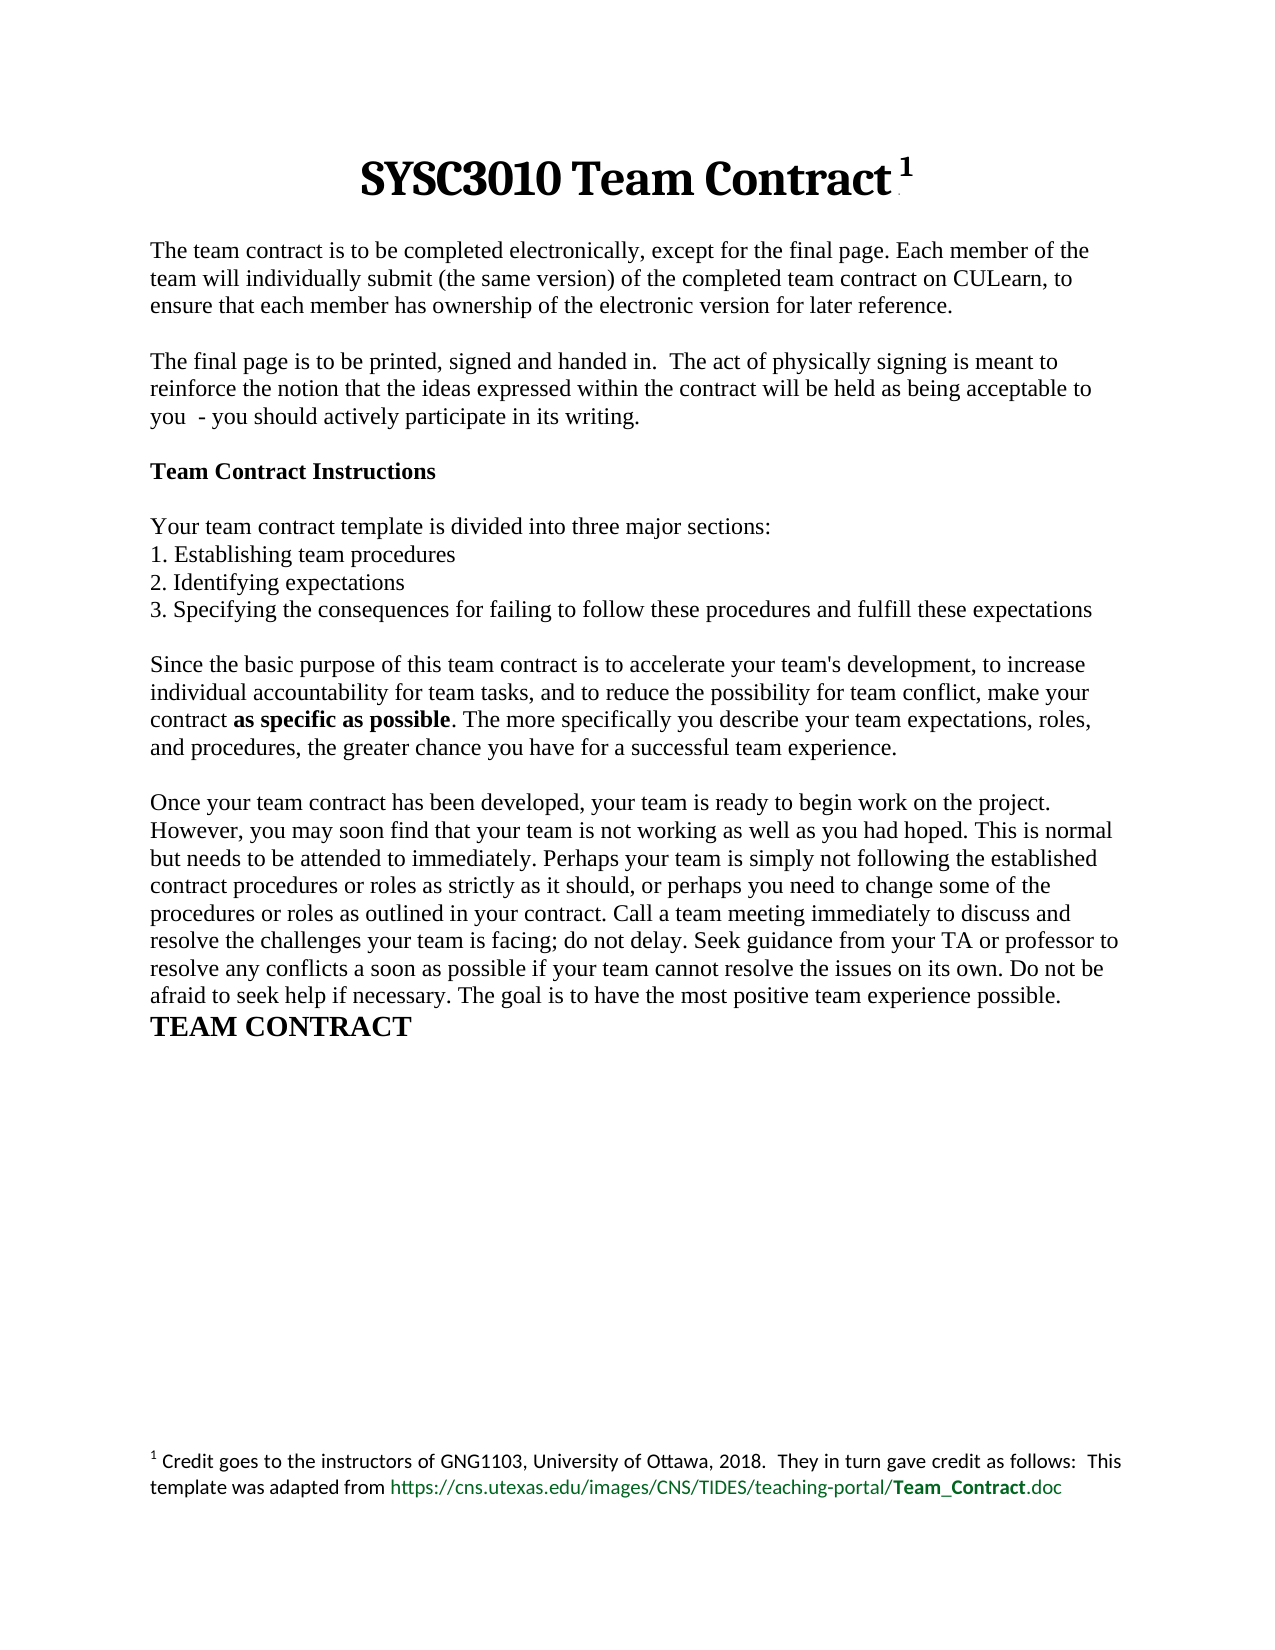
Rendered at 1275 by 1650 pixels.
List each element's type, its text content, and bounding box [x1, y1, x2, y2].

text TEAM CONTRACT [150, 1009, 1125, 1043]
text Once your team contract has been developed, your team is ready to begin work on the project. However, you may soon find that your team is not working as well as you had hoped. This is normal but needs to be attended to immediately. Perhaps your team is simply not following the established contract procedures or roles as strictly as it should, or perhaps you need to change some of the procedures or roles as outlined in your contract. Call a team meeting immediately to discuss and resolve the challenges your team is facing; do not delay. Seek guidance from your TA or professor to resolve any conflicts a soon as possible if your team cannot resolve the issues on its own. Do not be afraid to seek help if necessary. The goal is to have the most positive team experience possible. [150, 788, 1125, 1009]
text Your team contract template is divided into three major sections: [150, 512, 1125, 540]
text Since the basic purpose of this team contract is to accelerate your team's development, to increase individual accountability for team tasks, and to reduce the possibility for team conflict, make your contract as specific as possible. The more specifically you describe your team expectations, roles, and procedures, the greater chance you have for a successful team experience. [150, 650, 1125, 761]
text Team Contract Instructions [150, 457, 1125, 485]
text 2. Identifying expectations [150, 567, 1125, 595]
text The team contract is to be completed electronically, except for the final page. Each member of the team will individually submit (the same version) of the completed team contract on CULearn, to ensure that each member has ownership of the electronic version for later reference. [150, 236, 1125, 319]
text 3. Specifying the consequences for failing to follow these procedures and fulfill these expectations [150, 595, 1125, 623]
title SYSC3010 Team Contract 0F [150, 150, 1125, 207]
text 1. Establishing team procedures [150, 540, 1125, 567]
text The final page is to be printed, signed and handed in. The act of physically signing is meant to reinforce the notion that the ideas expressed within the contract will be held as being acceptable to you - you should actively participate in its writing. [150, 347, 1125, 429]
